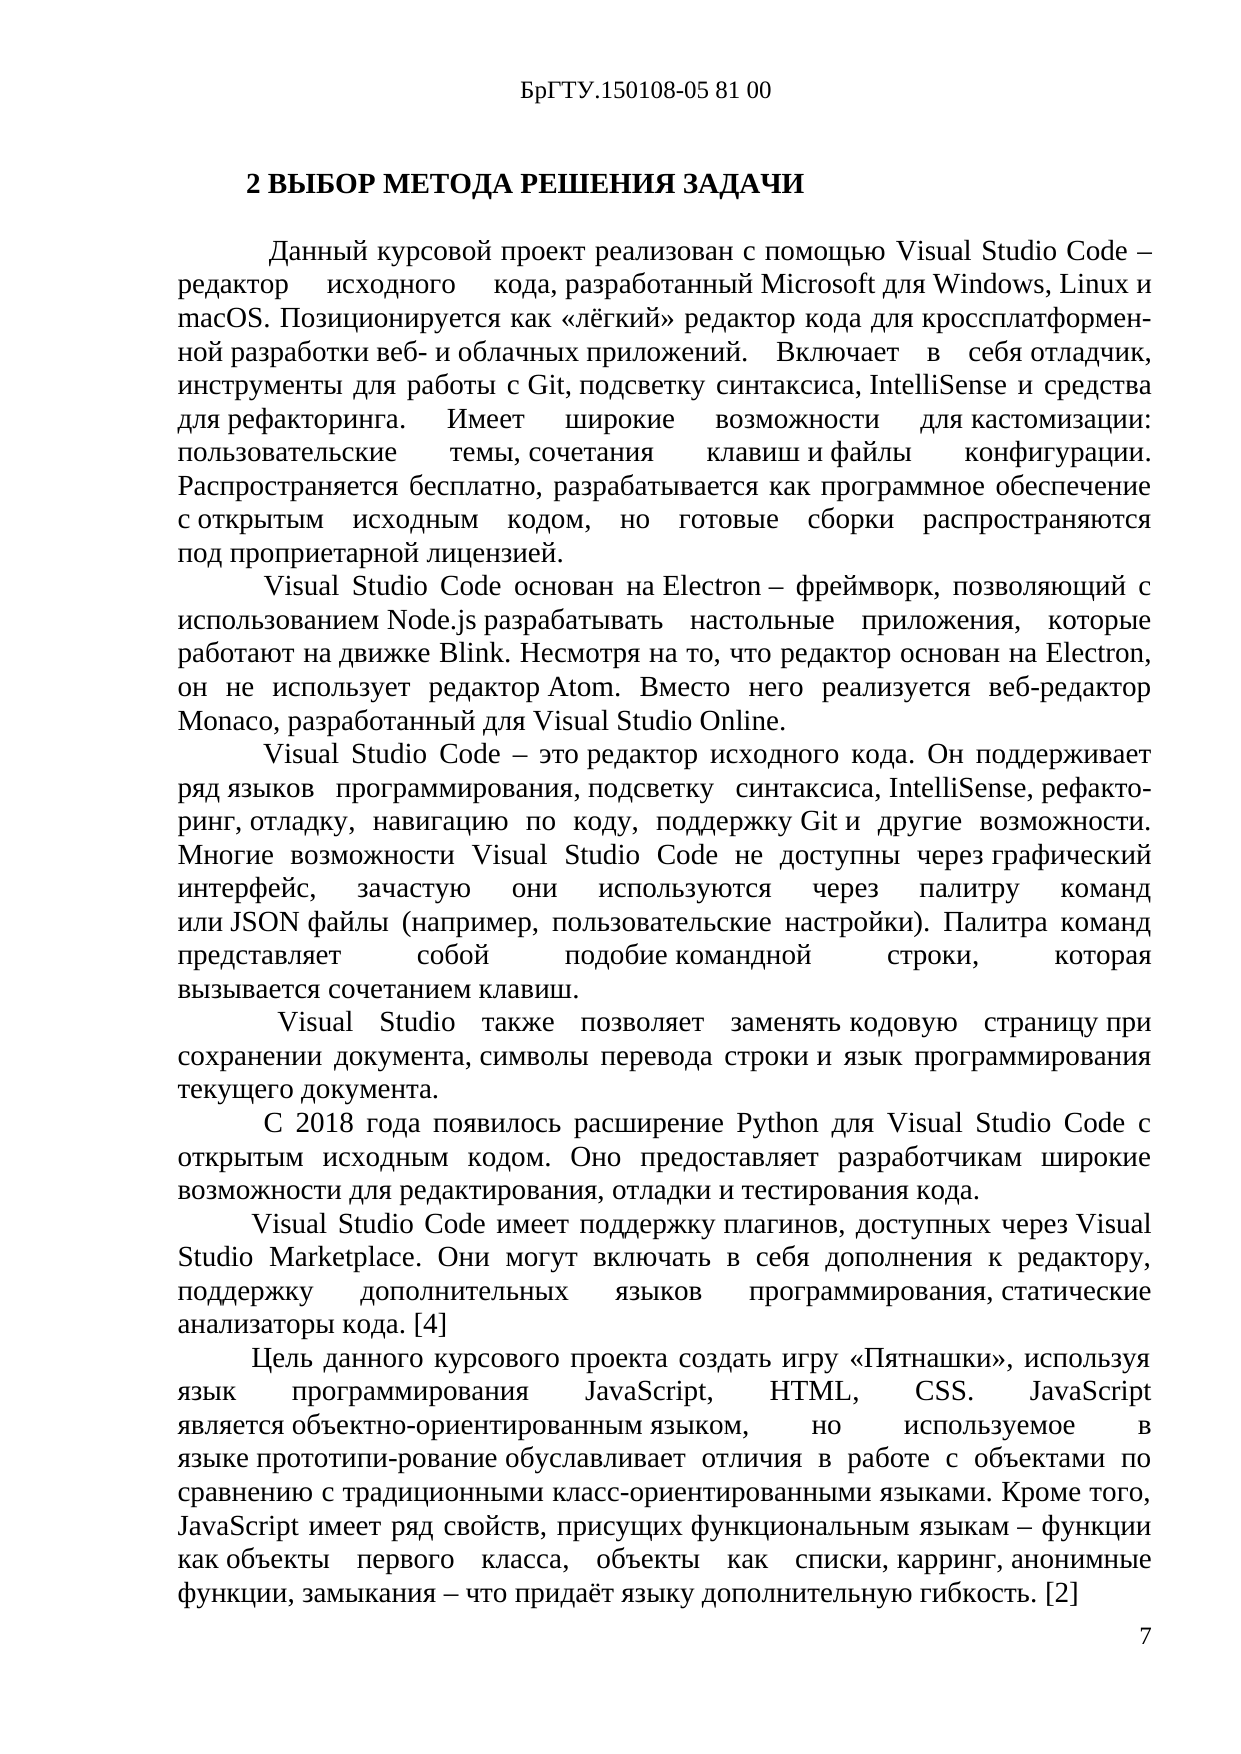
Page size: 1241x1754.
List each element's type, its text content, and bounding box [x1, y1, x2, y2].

text Данный курсовой проект реализован с помощью Visual Studio Code –редактор исходного кода, разработанный Microsoft для Windows, Linux и macOS. Позиционируется как «лёгкий» редактор кода для кроссплатформен-ной разработки веб- и облачных приложений. Включает в себя отладчик, инструменты для работы с Git, подсветку синтаксиса, IntelliSense и средства для рефакторинга. Имеет широкие возможности для кастомизации: пользовательские темы, сочетания клавиш и файлы конфигурации. Распространяется бесплатно, разрабатывается как программное обеспечение с открытым исходным кодом, но готовые сборки распространяются под проприетарной лицензией. [177, 233, 1152, 568]
text С 2018 года появилось расширение Python для Visual Studio Code с открытым исходным кодом. Оно предоставляет разработчикам широкие возможности для редактирования, отладки и тестирования кода. [177, 1105, 1152, 1206]
text Visual Studio Code основан на Electron – фреймворк, позволяющий с использованием Node.js разрабатывать настольные приложения, которые работают на движке Blink. Несмотря на то, что редактор основан на Electron, он не использует редактор Atom. Вместо него реализуется веб-редактор Monaco, разработанный для Visual Studio Online. [177, 568, 1152, 736]
list ВЫБОР МЕТОДА РЕШЕНИЯ ЗАДАЧИ [246, 166, 1063, 199]
text Visual Studio также позволяет заменять кодовую страницу при сохранении документа, символы перевода строки и язык программирования текущего документа. [177, 1004, 1152, 1105]
text Visual Studio Code – это редактор исходного кода. Он поддерживает ряд языков программирования, подсветку синтаксиса, IntelliSense, рефакто-ринг, отладку, навигацию по коду, поддержку Git и другие возможности. Многие возможности Visual Studio Code не доступны через графический интерфейс, зачастую они используются через палитру команд или JSON файлы (например, пользовательские настройки). Палитра команд представляет собой подобие командной строки, которая вызывается сочетанием клавиш. [177, 736, 1152, 1004]
text Visual Studio Code имеет поддержку плагинов, доступных через Visual Studio Marketplace. Они могут включать в себя дополнения к редактору, поддержку дополнительных языков программирования, статические анализаторы кода. [4] [177, 1206, 1152, 1340]
text Цель данного курсового проекта создать игру «Пятнашки», используя язык программирования JavaScript, HTML, CSS. JavaScript является объектно-ориентированным языком, но используемое в языке прототипи-рование обуславливает отличия в работе с объектами по сравнению с традиционными класс-ориентированными языками. Кроме того, JavaScript имеет ряд свойств, присущих функциональным языкам – функции как объекты первого класса, объекты как списки, карринг, анонимные функции, замыкания – что придаёт языку дополнительную гибкость. [2] [177, 1340, 1152, 1608]
